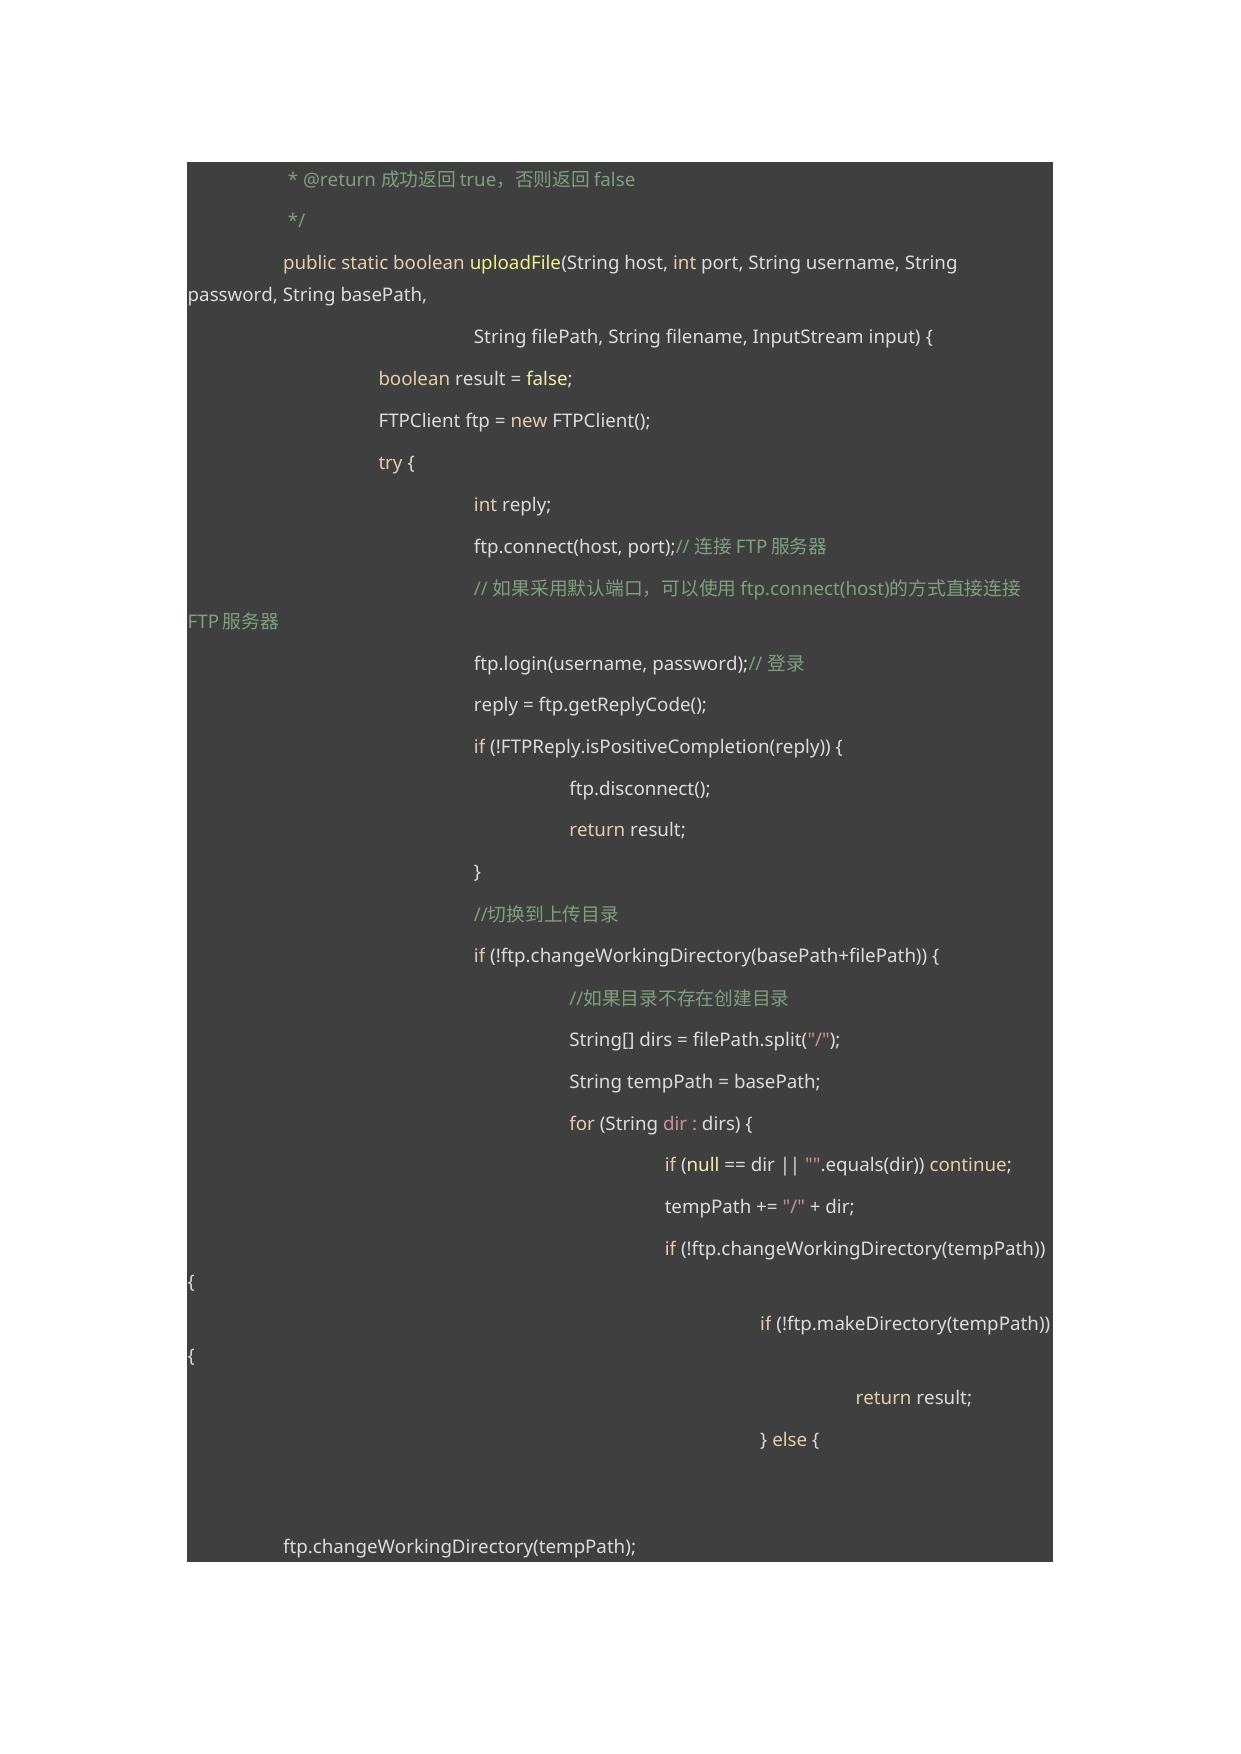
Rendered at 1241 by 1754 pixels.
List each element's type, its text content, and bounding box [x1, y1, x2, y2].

text if (!ftp.makeDirectory(tempPath)) { [187, 1306, 1053, 1371]
text return result; [187, 1381, 1053, 1413]
text try { [187, 446, 1053, 478]
text tempPath += "/" + dir; [187, 1190, 1053, 1223]
text // 如果采用默认端口，可以使用ftp.connect(host)的方式直接连接FTP服务器 [187, 571, 1053, 636]
text * @return 成功返回true，否则返回false [187, 162, 1053, 194]
text return result; [187, 813, 1053, 846]
text if (null == dir || "".equals(dir)) continue; [187, 1148, 1053, 1181]
text boolean result = false; [187, 362, 1053, 394]
text //切换到上传目录 [187, 897, 1053, 929]
text ftp.connect(host, port);// 连接FTP服务器 [187, 529, 1053, 562]
text //如果目录不存在创建目录 [187, 981, 1053, 1013]
text String[] dirs = filePath.split("/"); [187, 1023, 1053, 1055]
text String filePath, String filename, InputStream input) { [187, 320, 1053, 353]
text int reply; [187, 488, 1053, 520]
text ftp.disconnect(); [187, 771, 1053, 804]
text if (!ftp.changeWorkingDirectory(tempPath)) { [187, 1232, 1053, 1297]
text String tempPath = basePath; [187, 1064, 1053, 1097]
text } else { [187, 1423, 1053, 1455]
text FTPClient ftp = new FTPClient(); [187, 404, 1053, 436]
text ftp.changeWorkingDirectory(tempPath); [187, 1464, 1053, 1562]
text ftp.login(username, password);// 登录 [187, 646, 1053, 678]
text } [187, 855, 1053, 888]
text */ [187, 204, 1053, 236]
text if (!ftp.changeWorkingDirectory(basePath+filePath)) { [187, 939, 1053, 971]
text for (String dir : dirs) { [187, 1106, 1053, 1139]
text public static boolean uploadFile(String host, int port, String username, String password, String basePath, [187, 246, 1053, 311]
text reply = ftp.getReplyCode(); [187, 688, 1053, 720]
text if (!FTPReply.isPositiveCompletion(reply)) { [187, 729, 1053, 762]
